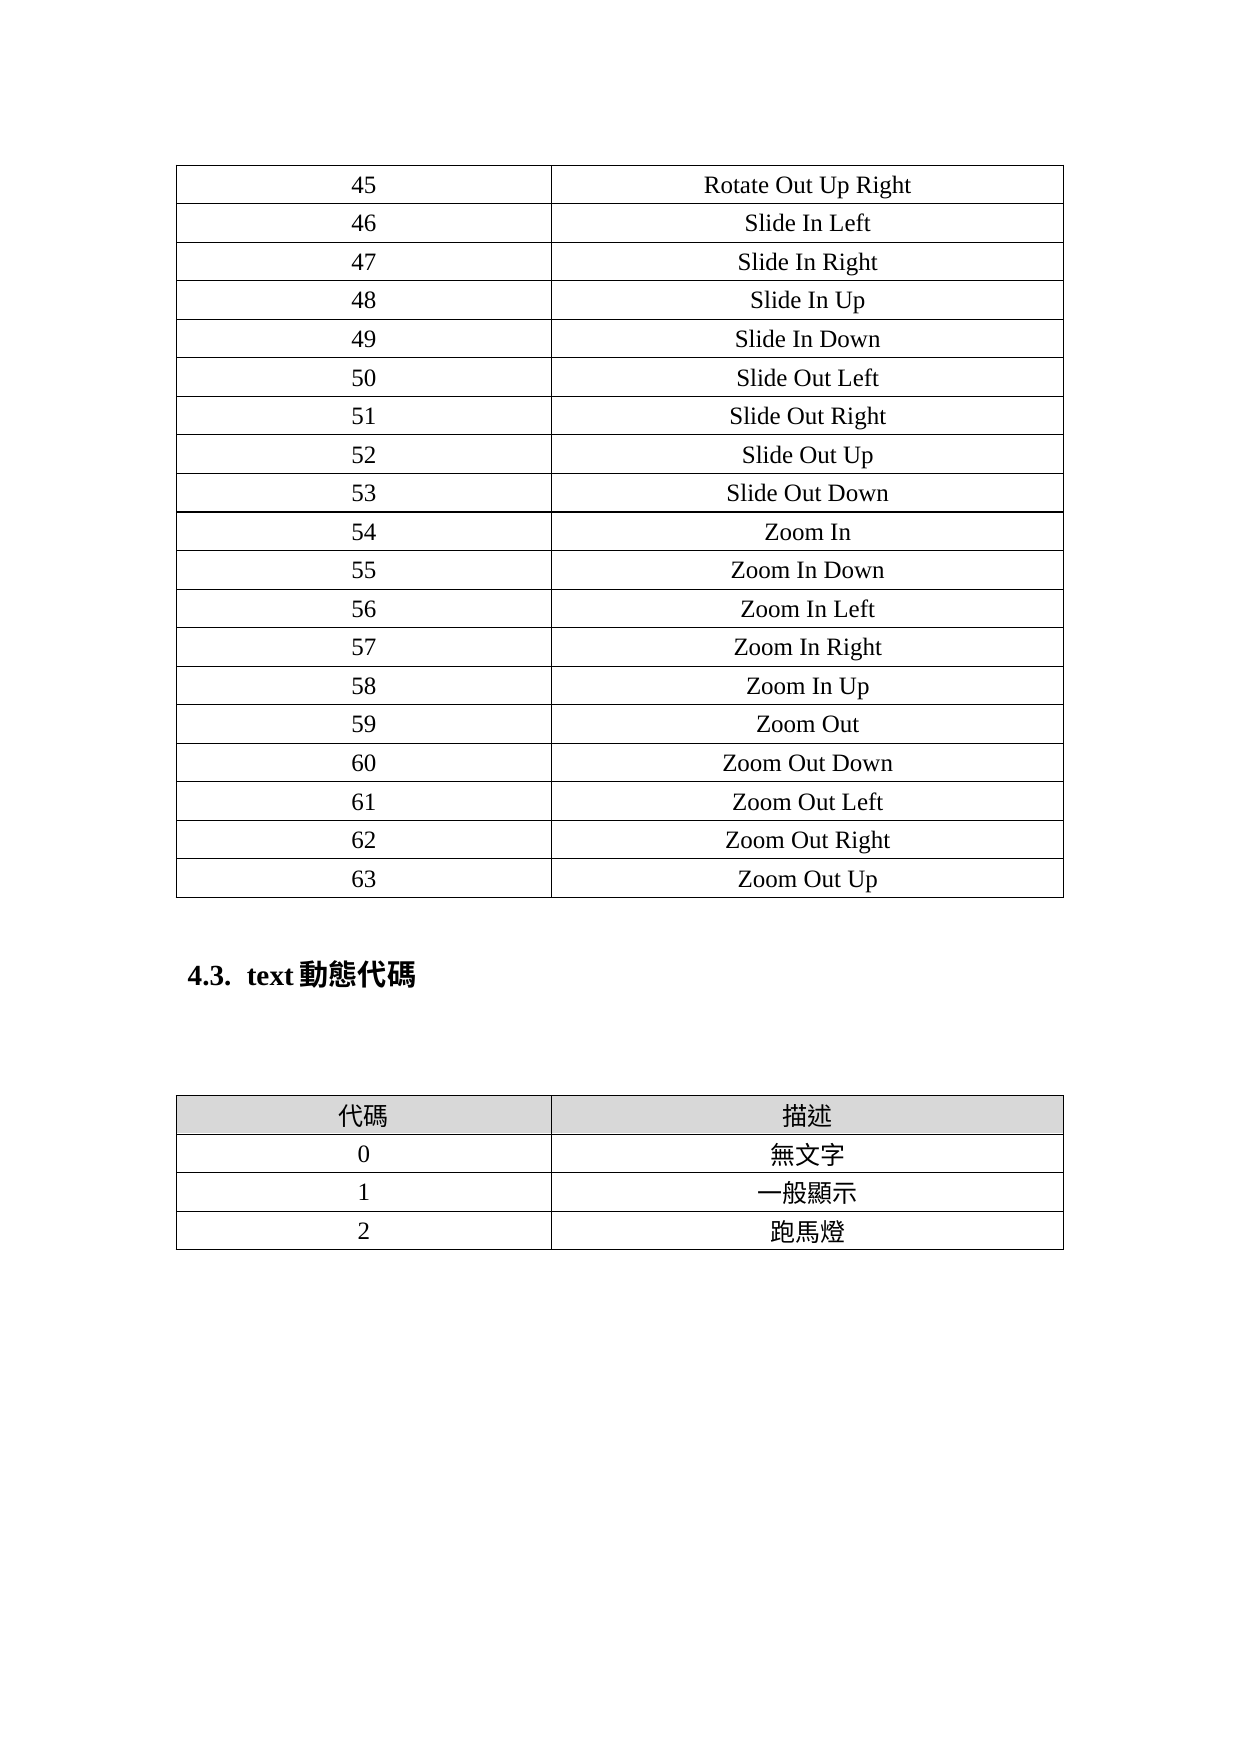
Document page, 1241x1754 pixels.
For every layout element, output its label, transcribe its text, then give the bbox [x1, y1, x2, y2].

table_cell 無文字 [552, 1135, 1063, 1172]
table_cell Zoom Out Down [552, 744, 1063, 781]
table_cell 60 [177, 744, 551, 781]
table_cell 50 [177, 358, 551, 396]
table_cell 跑馬燈 [552, 1212, 1063, 1249]
table_cell Zoom In [552, 513, 1063, 550]
table_header 描述 [552, 1096, 1063, 1133]
table_cell 57 [177, 628, 551, 666]
table_cell 55 [177, 551, 551, 588]
table_cell Zoom In Down [552, 551, 1063, 588]
table_cell Slide Out Down [552, 474, 1063, 511]
table_cell 一般顯示 [552, 1173, 1063, 1211]
table_cell Slide In Right [552, 243, 1063, 280]
table_cell 56 [177, 590, 551, 627]
table_cell 52 [177, 435, 551, 473]
table_cell Slide In Up [552, 281, 1063, 319]
table_cell 58 [177, 667, 551, 704]
table_cell 59 [177, 705, 551, 743]
table_cell Slide Out Left [552, 358, 1063, 396]
list text動態代碼 [187, 935, 1053, 1010]
table_cell 63 [177, 859, 551, 897]
table_cell Zoom In Up [552, 667, 1063, 704]
table_cell Slide In Down [552, 320, 1063, 357]
table_cell Zoom Out Right [552, 821, 1063, 858]
table_cell 51 [177, 397, 551, 434]
table_cell 61 [177, 782, 551, 820]
table_cell 53 [177, 474, 551, 511]
table_cell Slide Out Up [552, 435, 1063, 473]
table_cell 62 [177, 821, 551, 858]
table_cell 47 [177, 243, 551, 280]
table_cell 48 [177, 281, 551, 319]
table_cell 2 [177, 1212, 551, 1249]
table_cell Zoom In Right [552, 628, 1063, 666]
table_cell 1 [177, 1173, 551, 1211]
table_cell Slide In Left [552, 204, 1063, 242]
table_cell 45 [177, 166, 551, 203]
table_cell Zoom In Left [552, 590, 1063, 627]
table_cell Slide Out Right [552, 397, 1063, 434]
table_cell Rotate Out Up Right [552, 166, 1063, 203]
table_header 代碼 [177, 1096, 551, 1133]
table_cell 49 [177, 320, 551, 357]
table_cell 54 [177, 513, 551, 550]
table_cell Zoom Out [552, 705, 1063, 743]
table_cell 0 [177, 1135, 551, 1172]
table_cell 46 [177, 204, 551, 242]
table_cell Zoom Out Up [552, 859, 1063, 897]
table_cell Zoom Out Left [552, 782, 1063, 820]
